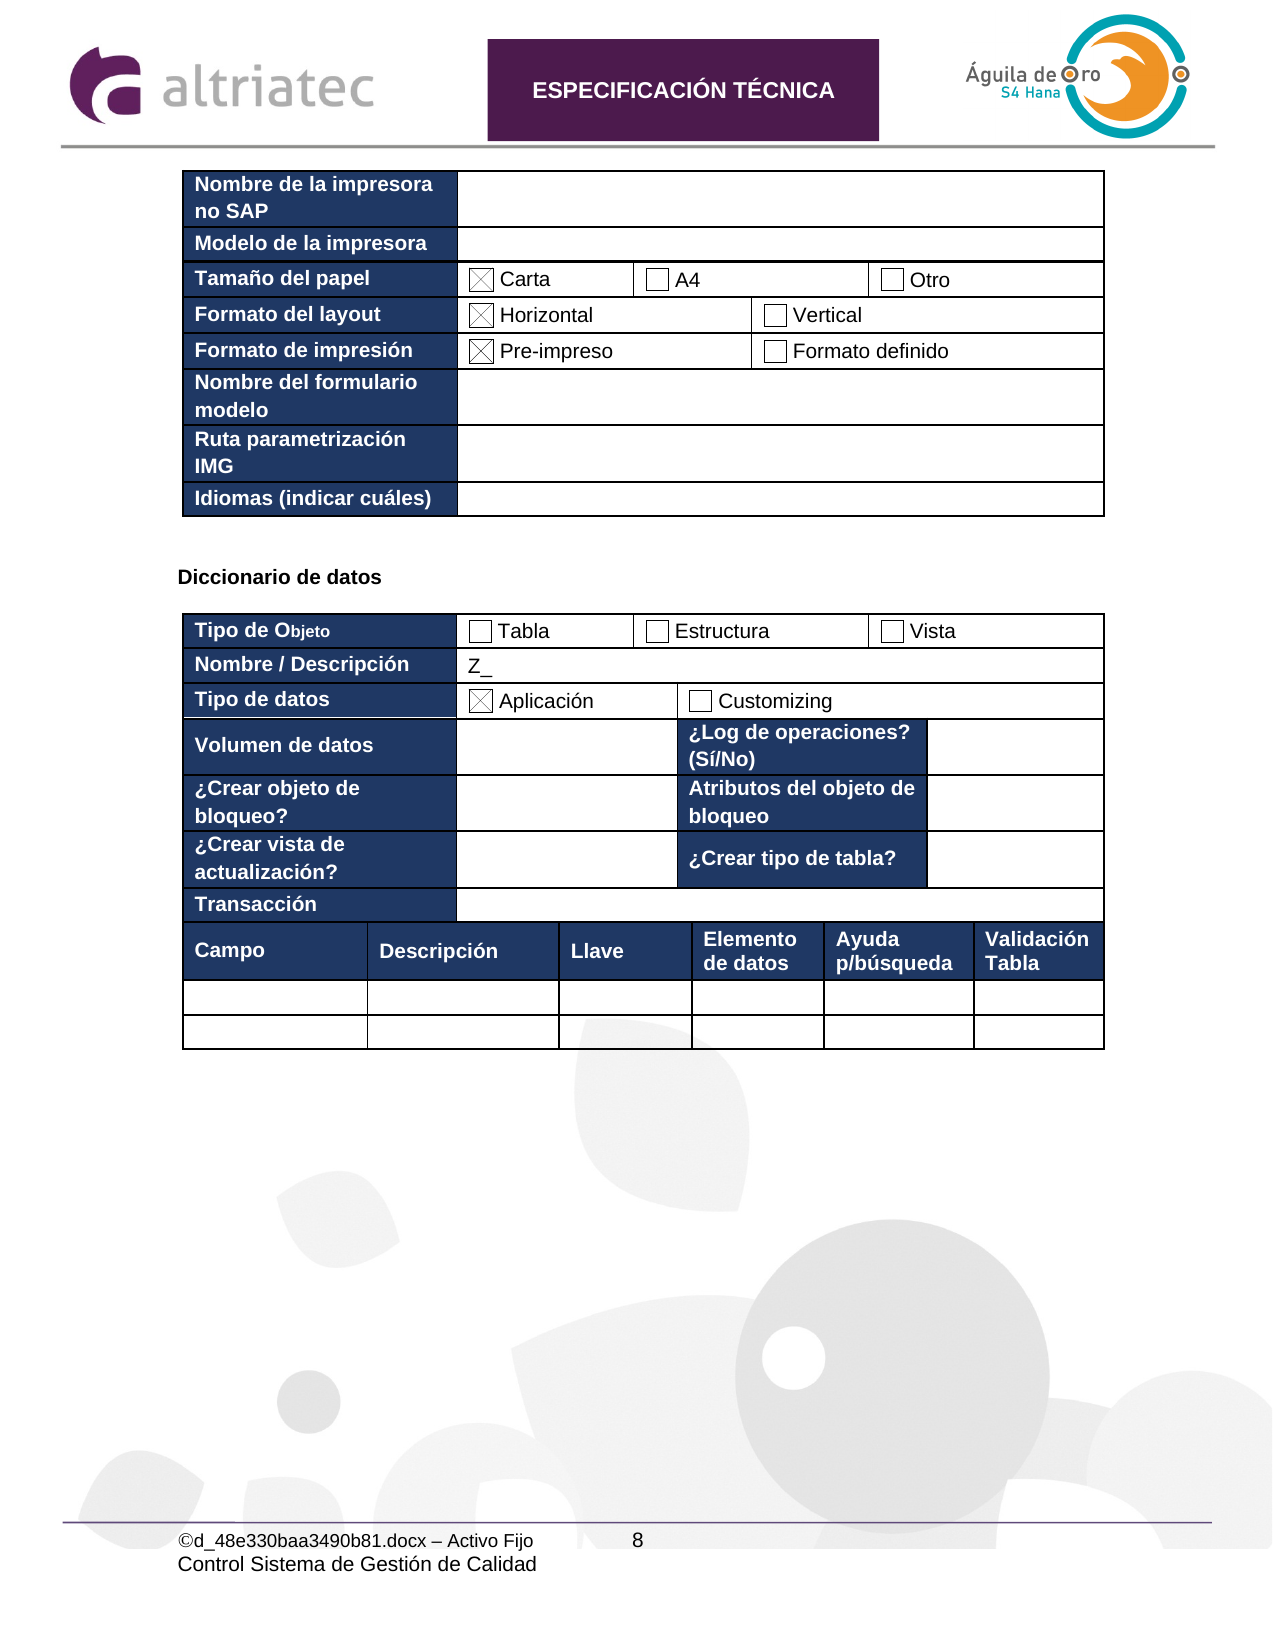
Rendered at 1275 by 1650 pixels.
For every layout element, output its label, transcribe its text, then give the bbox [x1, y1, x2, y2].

table_cell Horizontal [458, 298, 751, 332]
table_cell [368, 981, 558, 1014]
table_cell Carta [458, 263, 633, 296]
table_cell Ayuda p/búsqueda [825, 923, 973, 979]
table_cell Descripción [368, 923, 558, 979]
table_cell [825, 1016, 973, 1048]
table_cell [928, 720, 1103, 774]
table_cell [368, 1016, 558, 1048]
table_cell Atributos del objeto de bloqueo [678, 776, 926, 830]
table_cell Formato del layout [184, 298, 457, 332]
table_cell [184, 981, 367, 1014]
table_cell [975, 1016, 1103, 1048]
table_cell Campo [184, 923, 367, 979]
table_header Tabla [457, 615, 633, 647]
table_cell [458, 370, 1103, 424]
table_header Tipo de Objeto [184, 615, 456, 647]
table_cell Nombre / Descripción [184, 649, 456, 682]
table_cell [458, 172, 1103, 226]
table_cell ¿Crear vista de actualización? [184, 832, 456, 887]
table_cell A4 [634, 263, 868, 296]
table_cell [693, 1016, 823, 1048]
table_cell ¿Log de operaciones? (Sí/No) [678, 720, 926, 774]
table_cell Tipo de datos [184, 684, 456, 717]
table_cell [825, 981, 973, 1014]
table_cell Llave [560, 923, 691, 979]
table_cell Volumen de datos [184, 720, 456, 774]
table_cell Formato de impresión [184, 334, 457, 368]
table_cell ¿Crear tipo de tabla? [678, 832, 926, 887]
table_cell [458, 228, 1103, 260]
table_cell [693, 981, 823, 1014]
table_cell [457, 776, 677, 830]
table_cell [560, 981, 691, 1014]
table_cell [458, 426, 1103, 481]
table_cell [457, 889, 1103, 921]
table_cell Nombre de la impresora no SAP [184, 172, 457, 226]
table_header Vista [869, 615, 1103, 647]
table_cell Customizing [678, 684, 1103, 717]
picture [2, 0, 1273, 1549]
table_cell Otro [869, 263, 1103, 296]
table_cell [975, 981, 1103, 1014]
table_cell [457, 720, 677, 774]
table_cell Validación Tabla [975, 923, 1103, 979]
table_cell [184, 1016, 367, 1048]
table_cell Modelo de la impresora [184, 228, 457, 260]
table_cell Transacción [184, 889, 456, 921]
table_cell [457, 832, 677, 887]
table_cell Tamaño del papel [184, 263, 457, 296]
table_cell Elemento de datos [693, 923, 823, 979]
table_cell [560, 1016, 691, 1048]
table_cell Vertical [752, 298, 1103, 332]
table_header Estructura [634, 615, 868, 647]
table_cell Formato definido [752, 334, 1103, 368]
table_cell Ruta parametrización IMG [184, 426, 457, 481]
table_cell [458, 483, 1103, 515]
table_cell Z_ [457, 649, 1103, 682]
table_cell [928, 832, 1103, 887]
table_cell [928, 776, 1103, 830]
table_cell ¿Crear objeto de bloqueo? [184, 776, 456, 830]
table_cell Pre-impreso [458, 334, 751, 368]
table_cell Aplicación [457, 684, 677, 717]
table_cell Nombre del formulario modelo [184, 370, 457, 424]
table_cell Idiomas (indicar cuáles) [184, 483, 457, 515]
text Diccionario de datos [177, 565, 1098, 589]
